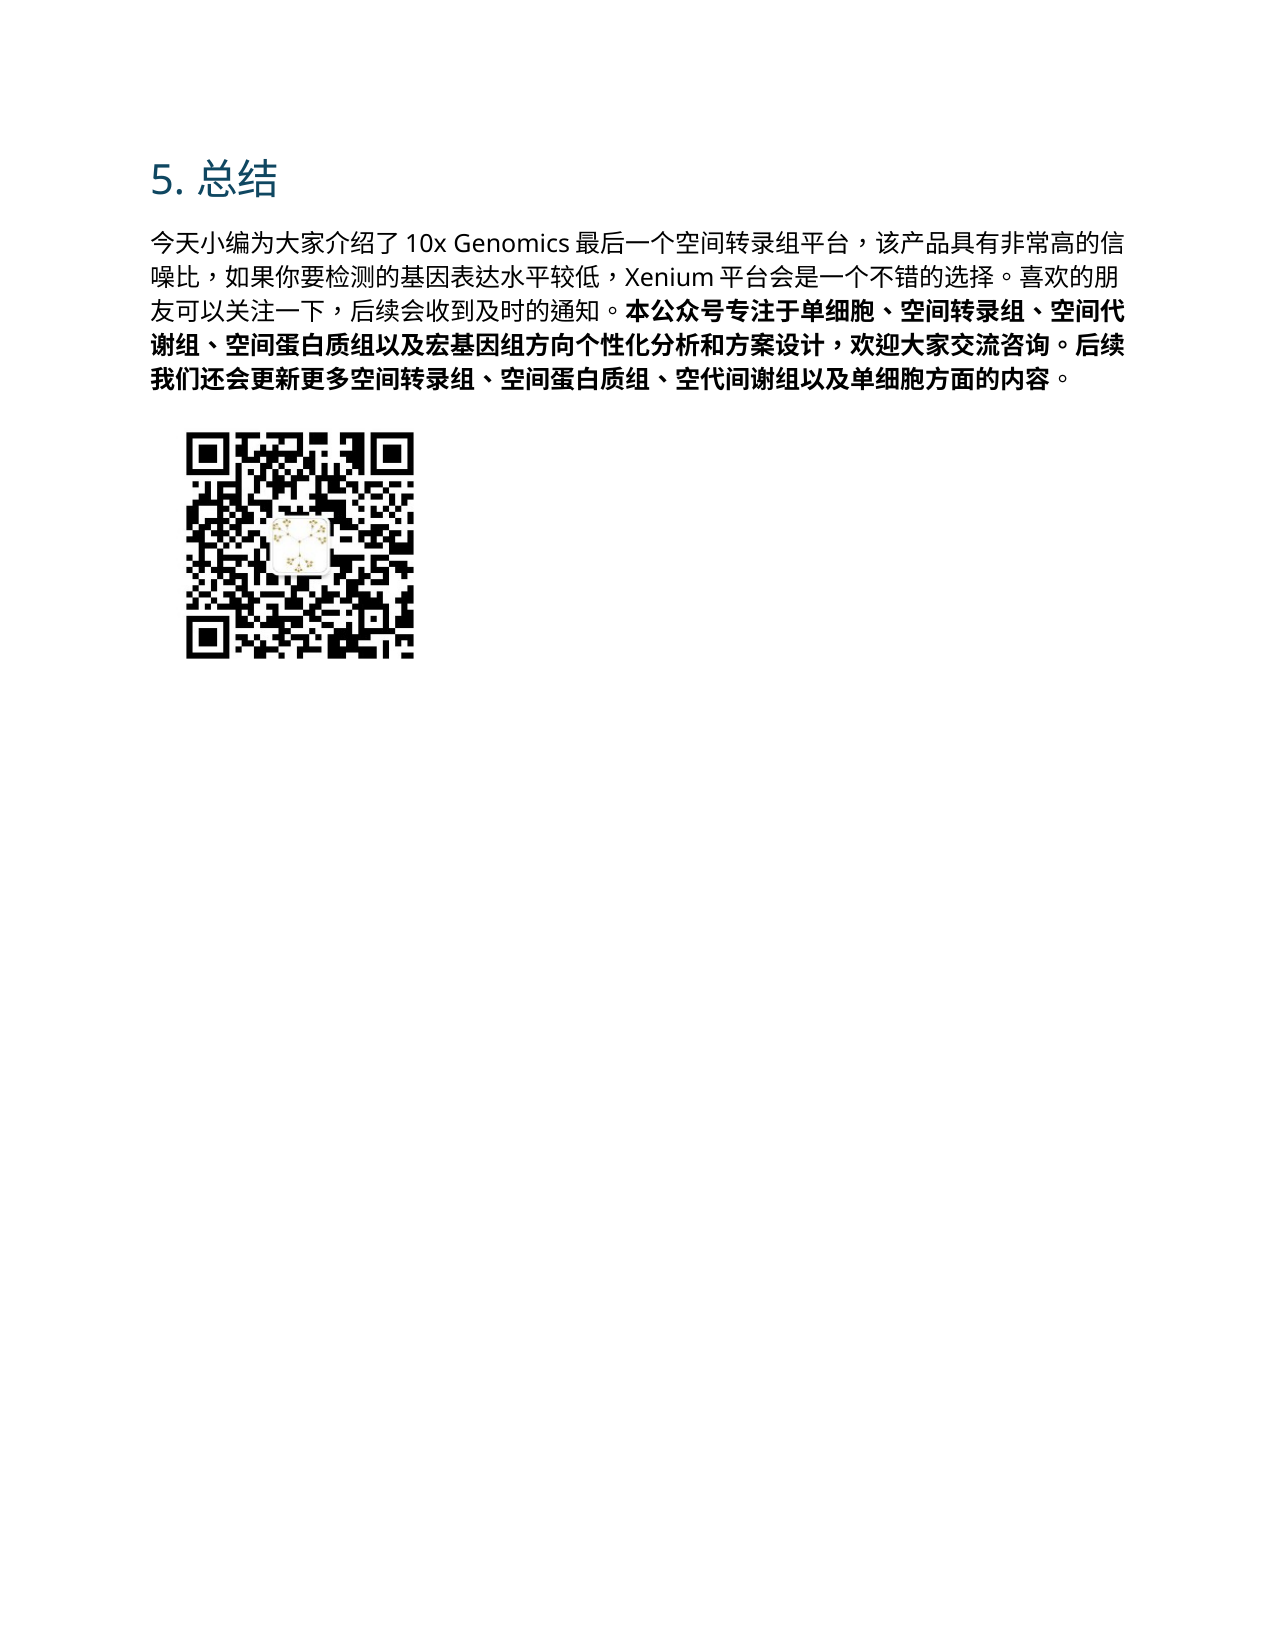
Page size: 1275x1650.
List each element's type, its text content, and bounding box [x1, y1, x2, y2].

subtitle 5. 总结 [150, 150, 1125, 207]
picture [168, 414, 432, 677]
text 今天小编为大家介绍了10x Genomics最后一个空间转录组平台，该产品具有非常高的信噪比，如果你要检测的基因表达水平较低，Xenium平台会是一个不错的选择。喜欢的朋友可以关注一下，后续会收到及时的通知。本公众号专注于单细胞、空间转录组、空间代谢组、空间蛋白质组以及宏基因组方向个性化分析和方案设计，欢迎大家交流咨询。后续我们还会更新更多空间转录组、空间蛋白质组、空代间谢组以及单细胞方面的内容。 [150, 226, 1125, 396]
